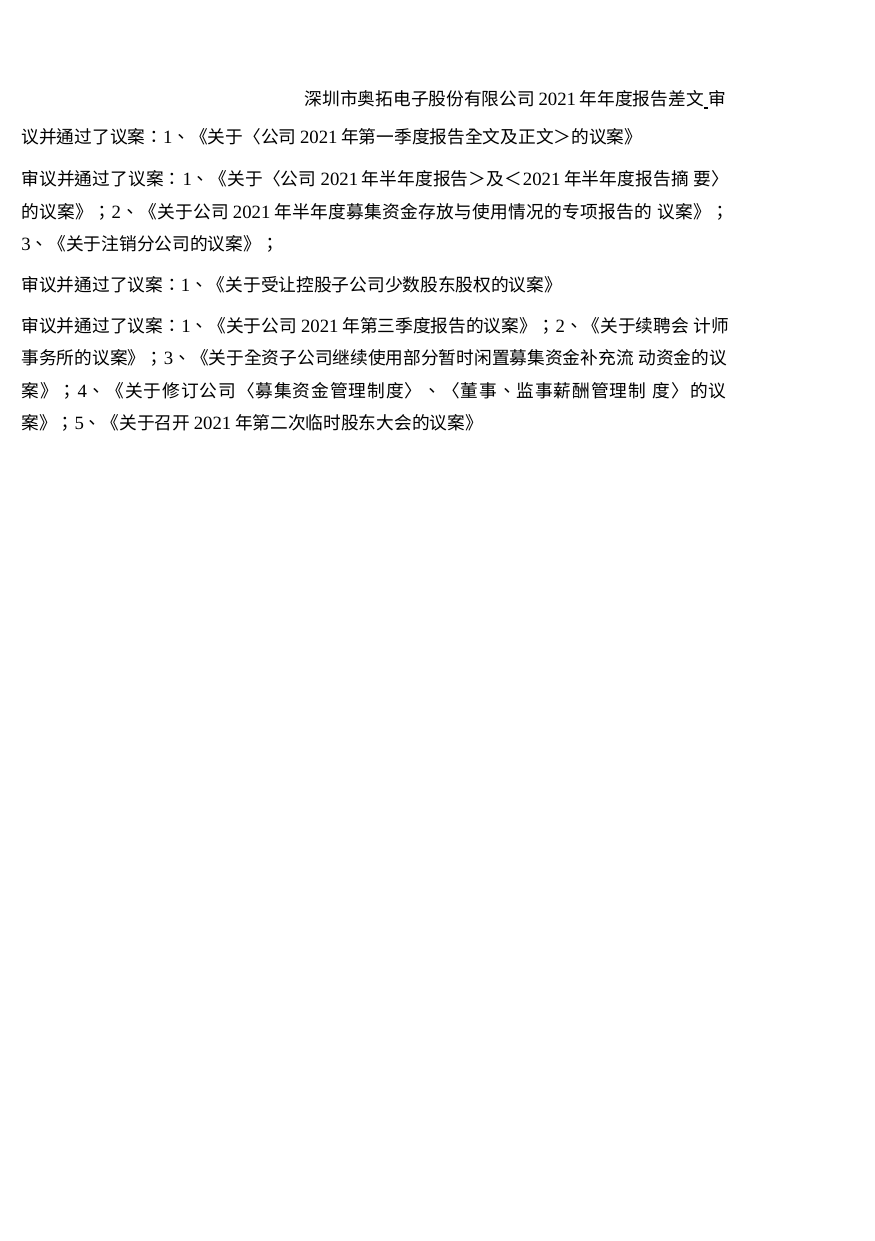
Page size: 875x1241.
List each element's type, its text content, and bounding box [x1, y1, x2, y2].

text 审议并通过了议案：1、《关于公司2021年第三季度报告的议案》；2、《关于续聘会 计师事务所的议案》；3、《关于全资子公司继续使用部分暂时闲置募集资金补充流 动资金的议案》；4、《关于修订公司〈募集资金管理制度〉、〈董事、监事薪酬管理制 度〉的议案》；5、《关于召开2021年第二次临时股东大会的议案》 [21, 307, 730, 436]
text 审议并通过了议案：1、《关于〈公司2021年半年度报告＞及＜2021年半年度报告摘 要〉的议案》；2、《关于公司2021年半年度募集资金存放与使用情况的专项报告的 议案》；3、《关于注销分公司的议案》； [21, 159, 730, 257]
text 审议并通过了议案：1、《关于受让控股子公司少数股东股权的议案》 [21, 266, 730, 298]
text 深圳市奥拓电子股份有限公司2021年年度报告差文 审议并通过了议案：1、《关于〈公司2021年第一季度报告全文及正文＞的议案》 [21, 76, 730, 151]
